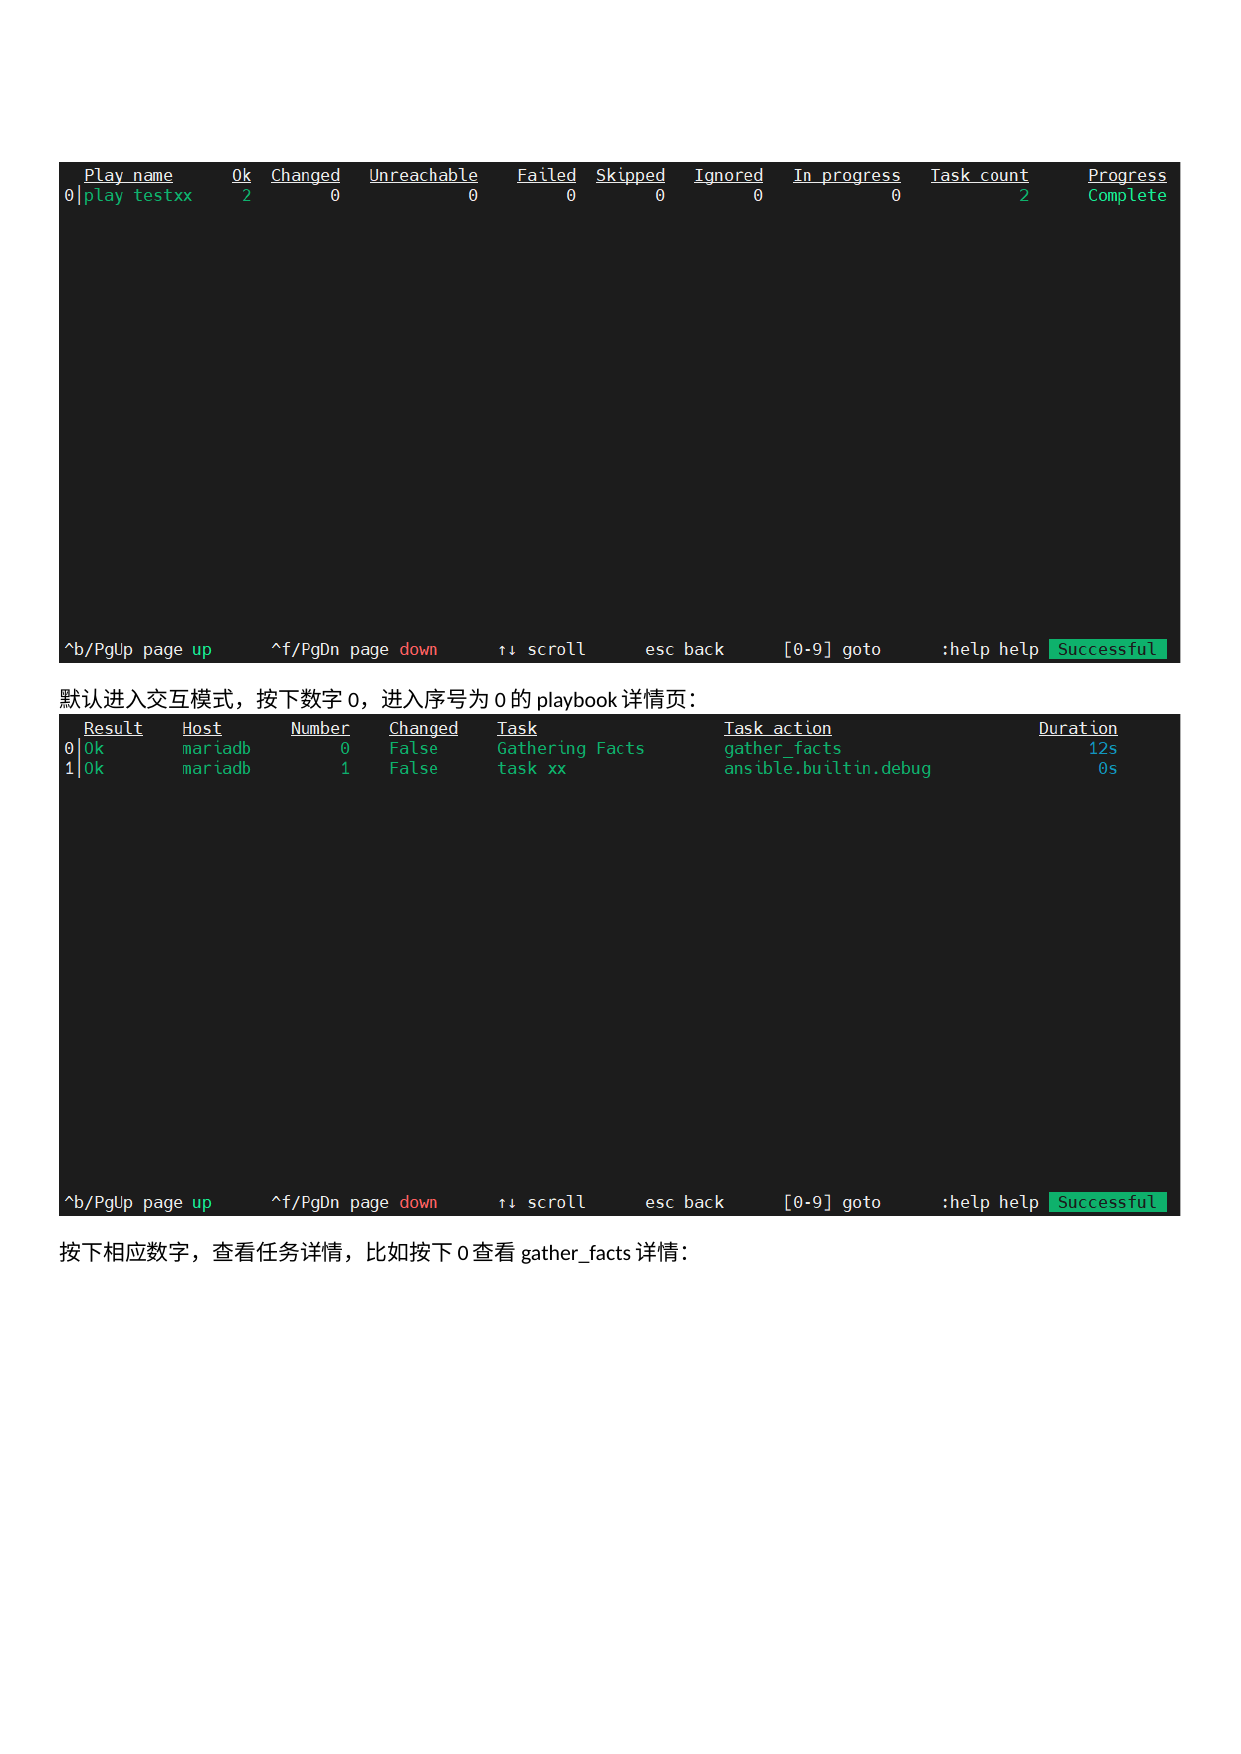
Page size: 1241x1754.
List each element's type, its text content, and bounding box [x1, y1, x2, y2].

text 按下相应数字，查看任务详情，比如按下0查看gather_facts详情： [59, 1234, 1181, 1267]
picture [59, 162, 1181, 663]
text 默认进入交互模式，按下数字0，进入序号为0的playbook详情页： [59, 682, 1181, 714]
picture [59, 714, 1181, 1216]
